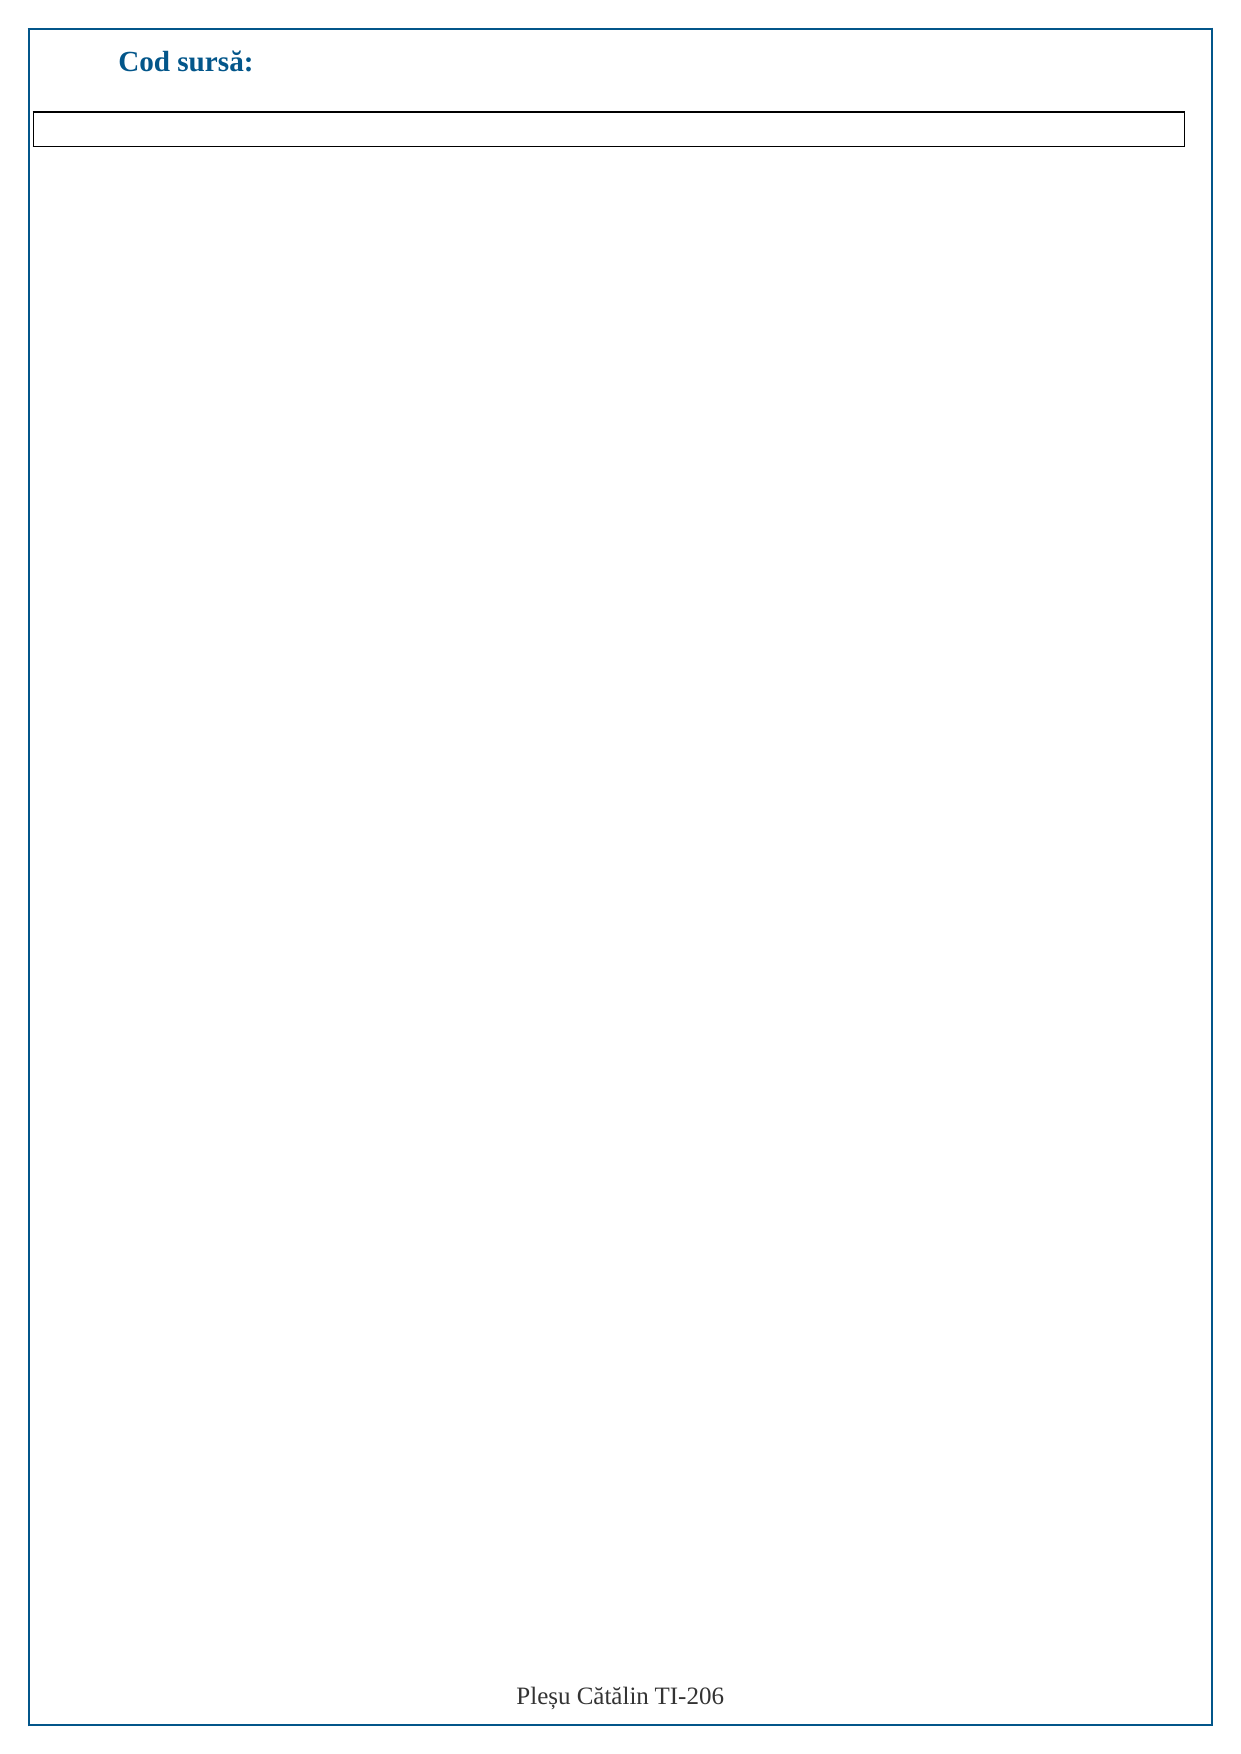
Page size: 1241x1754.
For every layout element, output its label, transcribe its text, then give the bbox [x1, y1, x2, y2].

subtitle Cod sursă: [44, 44, 1196, 78]
table_header [34, 113, 1184, 146]
